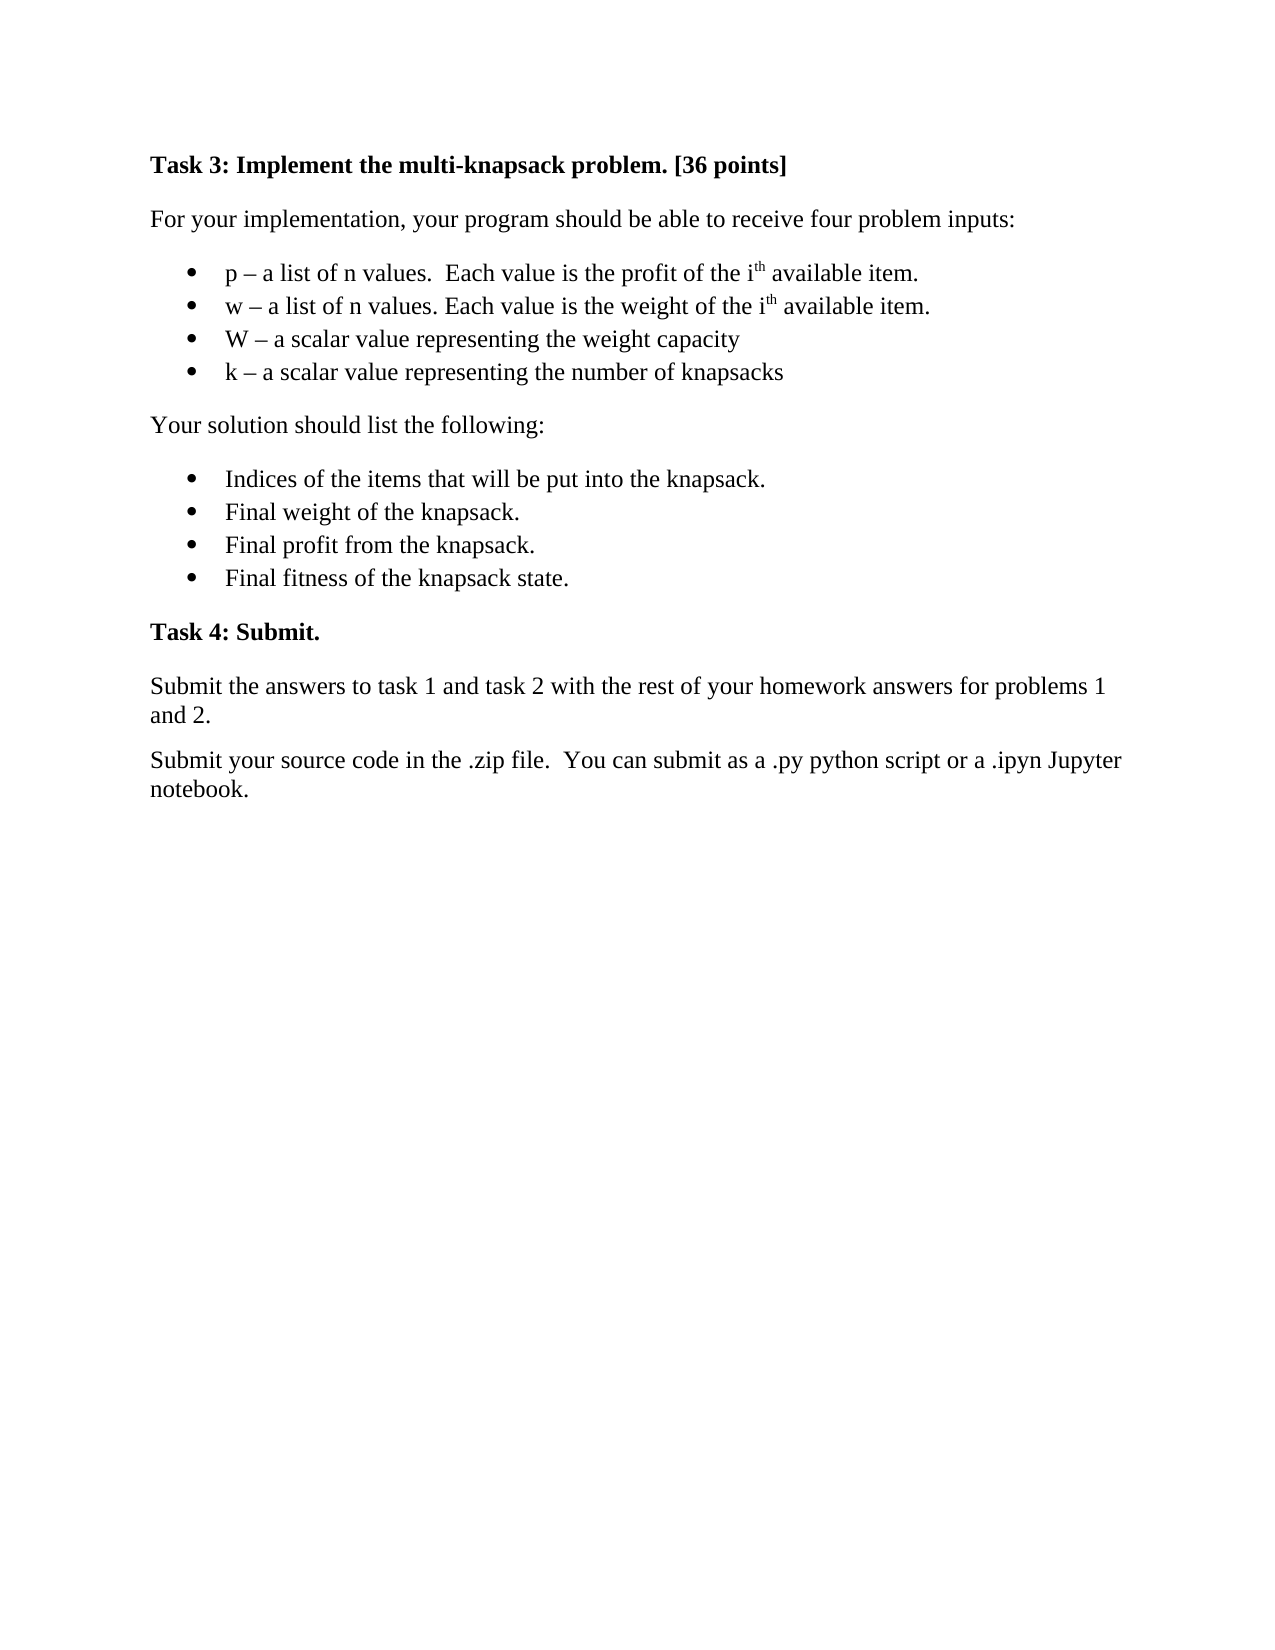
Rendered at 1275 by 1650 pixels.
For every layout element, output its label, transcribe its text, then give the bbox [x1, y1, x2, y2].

list k – a scalar value representing the number of knapsacks [187, 357, 1125, 386]
list W – a scalar value representing the weight capacity [187, 324, 1125, 352]
list Final profit from the knapsack. [187, 531, 1125, 559]
list Final fitness of the knapsack state. [187, 563, 1125, 592]
text Submit your source code in the .zip file. You can submit as a .py python script or a .ipyn Jupyter notebook. [150, 745, 1125, 803]
text Task 4: Submit. [150, 617, 1125, 646]
text Your solution should list the following: [150, 411, 1125, 439]
text For your implementation, your program should be able to receive four problem inputs: [150, 204, 1125, 233]
list p – a list of n values. Each value is the profit of the ith available item. [187, 258, 1125, 286]
list Final weight of the knapsack. [187, 497, 1125, 526]
text Task 3: Implement the multi-knapsack problem. [36 points] [150, 150, 1125, 179]
text Submit the answers to task 1 and task 2 with the rest of your homework answers for problems 1 and 2. [150, 671, 1125, 729]
list w – a list of n values. Each value is the weight of the ith available item. [187, 291, 1125, 319]
list Indices of the items that will be put into the knapsack. [187, 464, 1125, 493]
